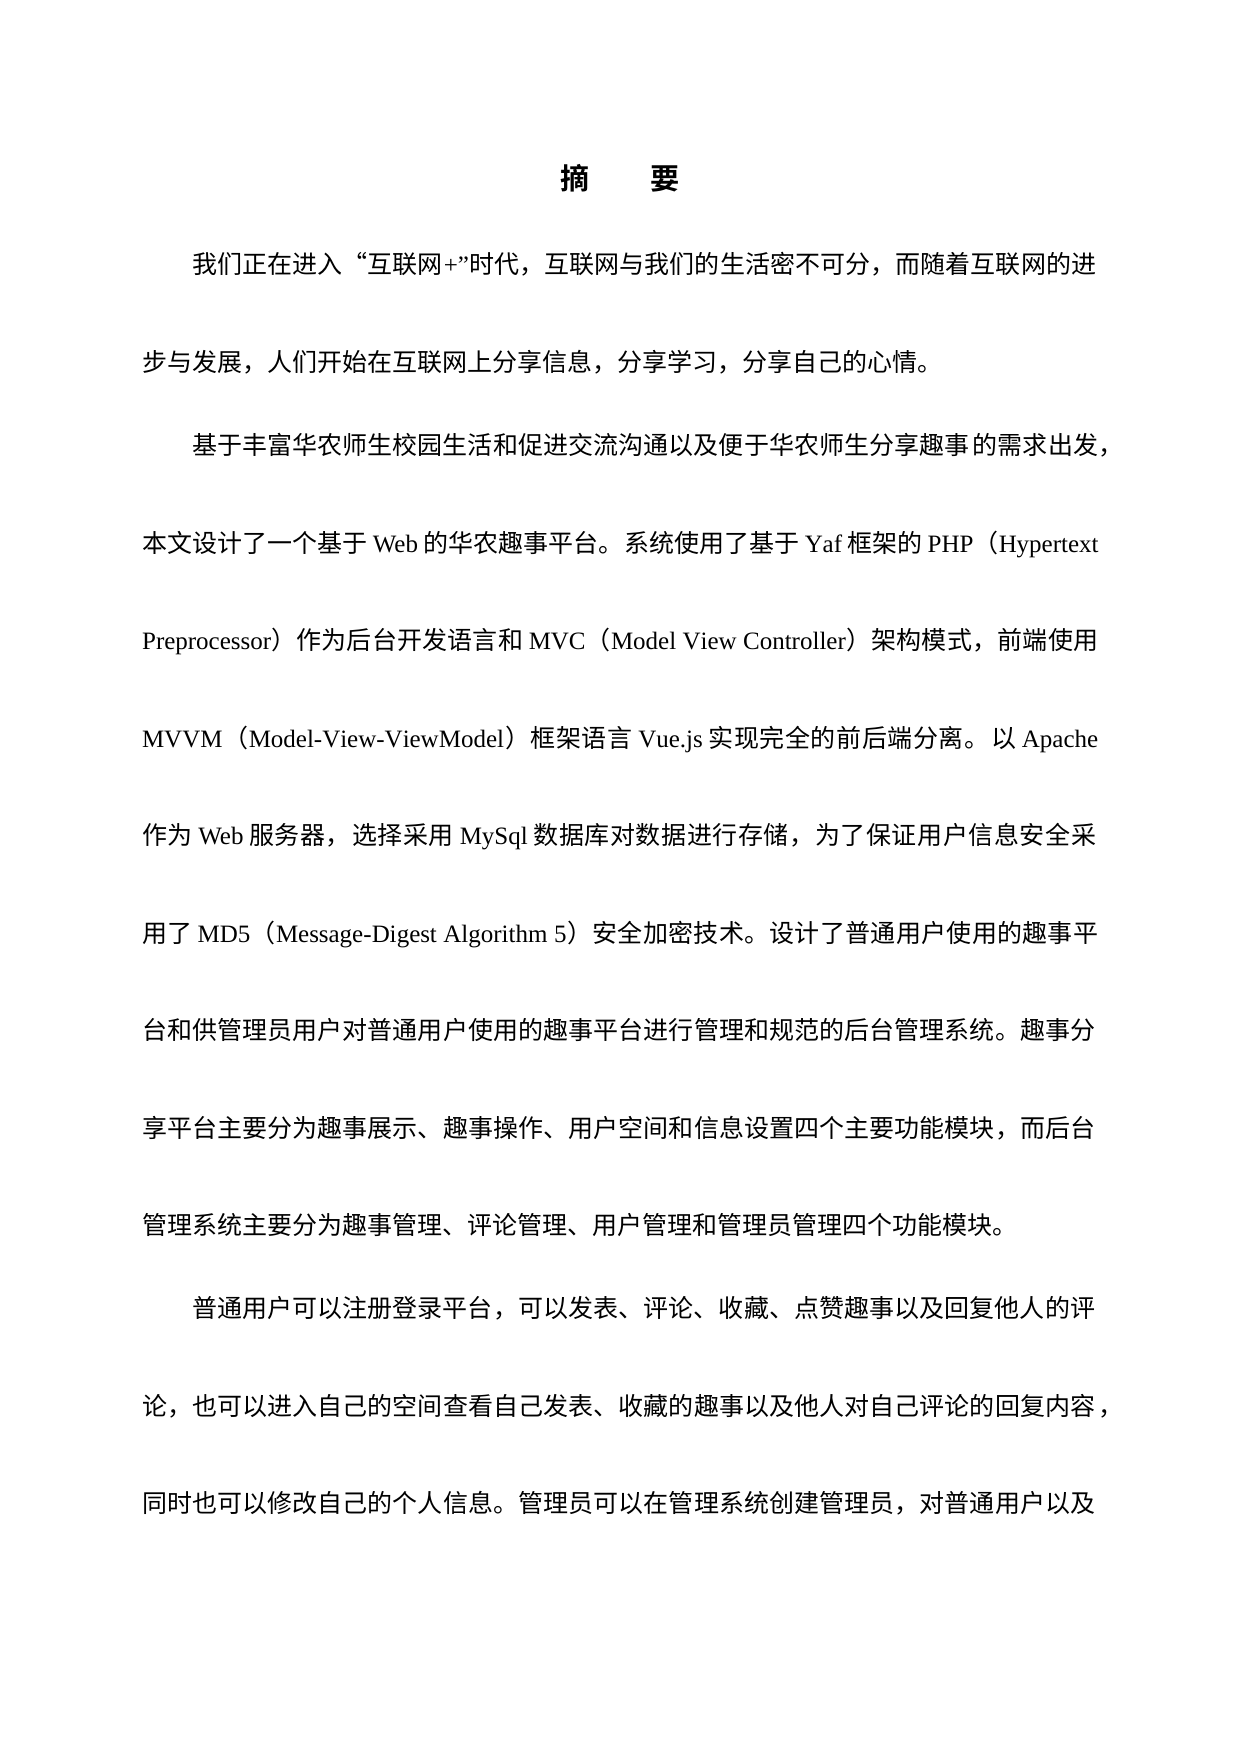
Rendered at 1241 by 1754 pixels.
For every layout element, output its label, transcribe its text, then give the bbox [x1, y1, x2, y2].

subtitle 摘 要 [142, 146, 1098, 211]
text 基于丰富华农师生校园生活和促进交流沟通以及便于华农师生分享趣事的需求出发，本文设计了一个基于Web的华农趣事平台。系统使用了基于Yaf框架的PHP（Hypertext Preprocessor）作为后台开发语言和MVC（Model View Controller）架构模式，前端使用MVVM（Model-View-ViewModel）框架语言Vue.js实现完全的前后端分离。以Apache作为Web服务器，选择采用MySql数据库对数据进行存储，为了保证用户信息安全采用了MD5（Message-Digest Algorithm 5）安全加密技术。设计了普通用户使用的趣事平台和供管理员用户对普通用户使用的趣事平台进行管理和规范的后台管理系统。趣事分享平台主要分为趣事展示、趣事操作、用户空间和信息设置四个主要功能模块，而后台管理系统主要分为趣事管理、评论管理、用户管理和管理员管理四个功能模块。 [142, 411, 1098, 1256]
text 我们正在进入“互联网+”时代，互联网与我们的生活密不可分，而随着互联网的进步与发展，人们开始在互联网上分享信息，分享学习，分享自己的心情。 [142, 231, 1098, 393]
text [142, 1274, 1098, 1534]
